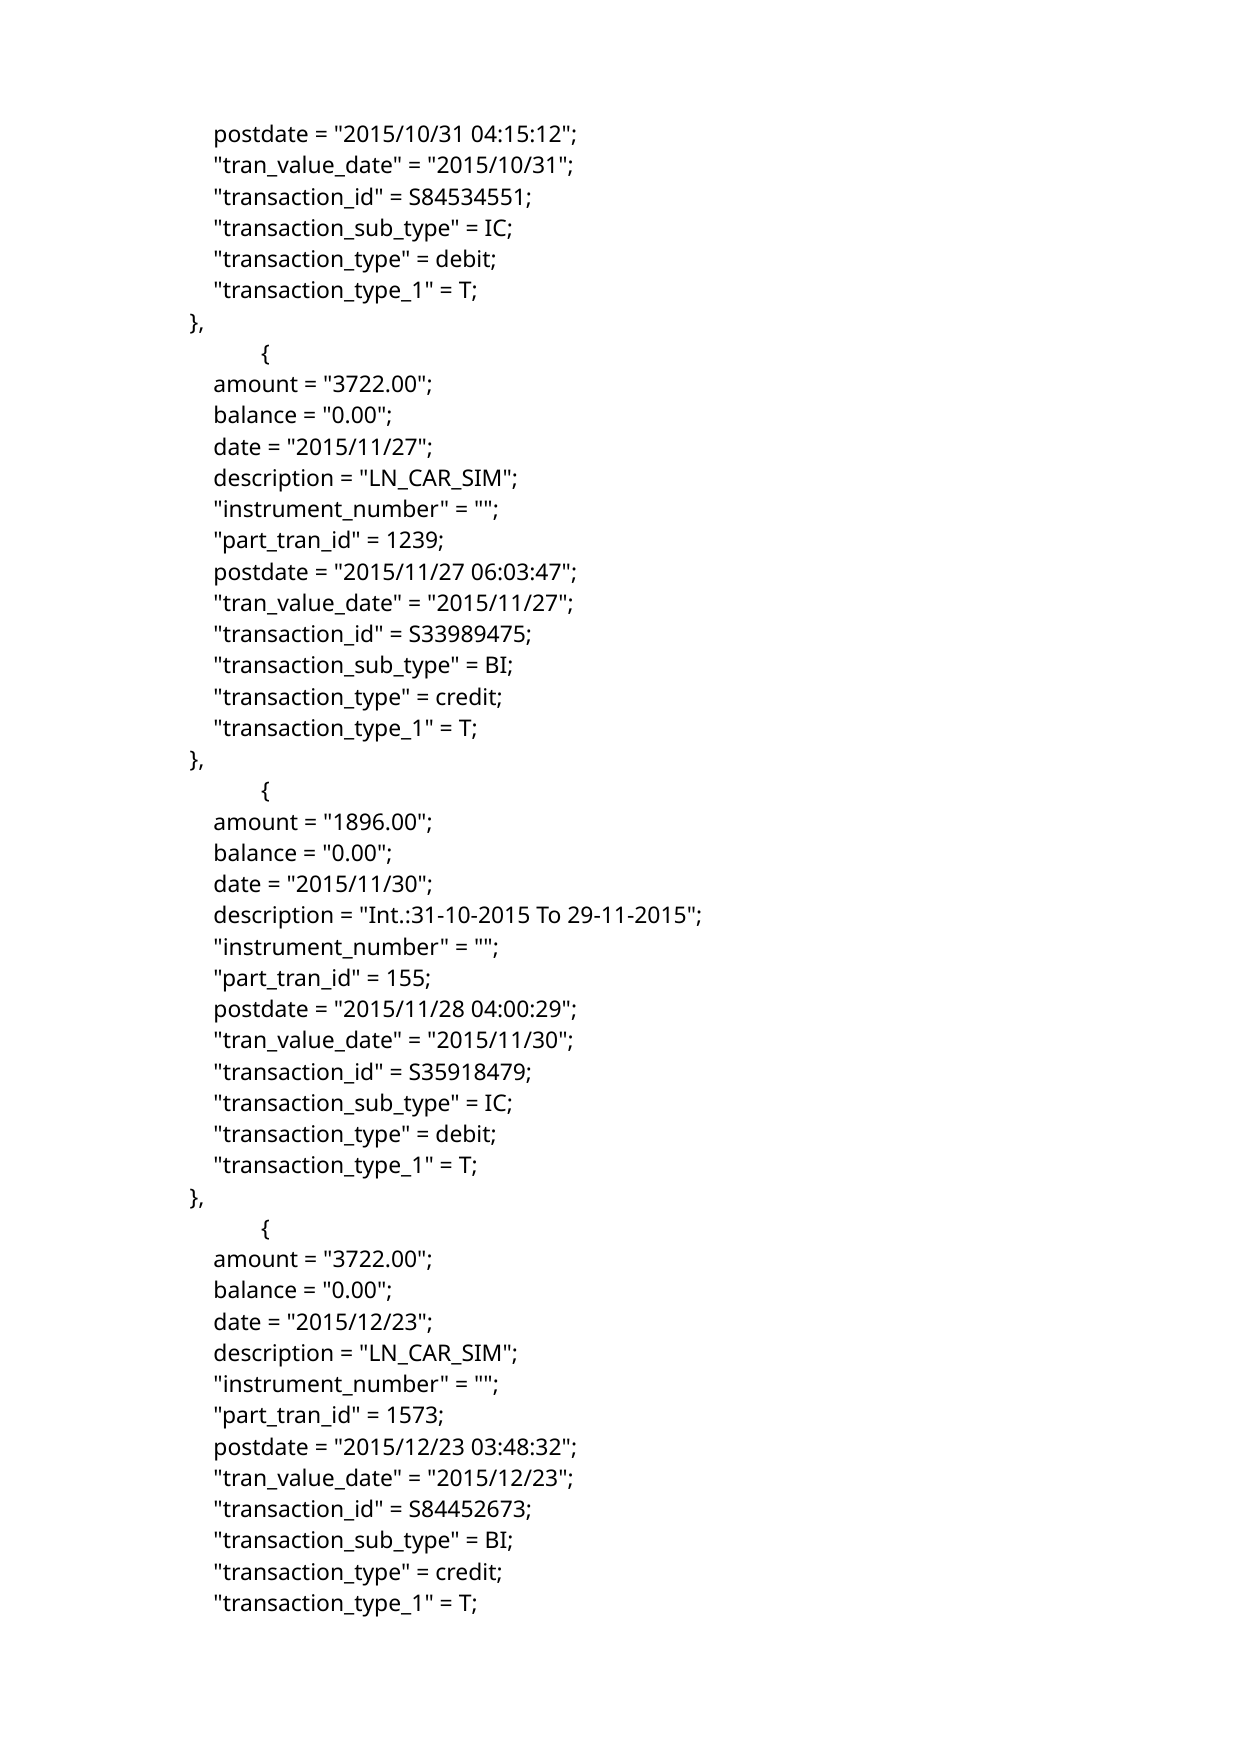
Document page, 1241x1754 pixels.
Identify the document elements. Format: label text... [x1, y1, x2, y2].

text "transaction_sub_type" = IC; [118, 1087, 1122, 1118]
text balance = "0.00"; [118, 399, 1122, 431]
text "transaction_type_1" = T; [118, 274, 1122, 306]
text "part_tran_id" = 1239; [118, 524, 1122, 556]
text date = "2015/11/27"; [118, 431, 1122, 462]
text postdate = "2015/11/27 06:03:47"; [118, 556, 1122, 587]
text date = "2015/11/30"; [118, 868, 1122, 899]
text amount = "3722.00"; [118, 1243, 1122, 1274]
text }, [118, 306, 1122, 337]
text balance = "0.00"; [118, 1274, 1122, 1306]
text "transaction_sub_type" = BI; [118, 1524, 1122, 1556]
text date = "2015/12/23"; [118, 1306, 1122, 1337]
text postdate = "2015/12/23 03:48:32"; [118, 1431, 1122, 1462]
text "transaction_sub_type" = BI; [118, 649, 1122, 681]
text "transaction_type_1" = T; [118, 712, 1122, 743]
text amount = "3722.00"; [118, 368, 1122, 399]
text amount = "1896.00"; [118, 806, 1122, 837]
text description = "LN_CAR_SIM"; [118, 462, 1122, 493]
text "tran_value_date" = "2015/12/23"; [118, 1462, 1122, 1493]
text { [118, 1212, 1122, 1243]
text "part_tran_id" = 1573; [118, 1399, 1122, 1431]
text "transaction_id" = S84452673; [118, 1493, 1122, 1524]
text { [118, 774, 1122, 806]
text postdate = "2015/10/31 04:15:12"; [118, 118, 1122, 149]
text "tran_value_date" = "2015/11/27"; [118, 587, 1122, 618]
text "transaction_type_1" = T; [118, 1149, 1122, 1181]
text { [118, 337, 1122, 368]
text "tran_value_date" = "2015/10/31"; [118, 149, 1122, 181]
text "transaction_id" = S35918479; [118, 1056, 1122, 1087]
text "instrument_number" = ""; [118, 493, 1122, 524]
text description = "LN_CAR_SIM"; [118, 1337, 1122, 1368]
text "instrument_number" = ""; [118, 931, 1122, 962]
text balance = "0.00"; [118, 837, 1122, 868]
text }, [118, 743, 1122, 774]
text description = "Int.:31-10-2015 To 29-11-2015"; [118, 899, 1122, 931]
text "transaction_sub_type" = IC; [118, 212, 1122, 243]
text "transaction_type" = debit; [118, 243, 1122, 274]
text "transaction_type" = debit; [118, 1118, 1122, 1149]
text "transaction_id" = S33989475; [118, 618, 1122, 649]
text }, [118, 1181, 1122, 1212]
text "transaction_type" = credit; [118, 681, 1122, 712]
text postdate = "2015/11/28 04:00:29"; [118, 993, 1122, 1024]
text "transaction_type" = credit; [118, 1556, 1122, 1587]
text "transaction_type_1" = T; [118, 1587, 1122, 1618]
text "instrument_number" = ""; [118, 1368, 1122, 1399]
text "tran_value_date" = "2015/11/30"; [118, 1024, 1122, 1056]
text "transaction_id" = S84534551; [118, 181, 1122, 212]
text "part_tran_id" = 155; [118, 962, 1122, 993]
